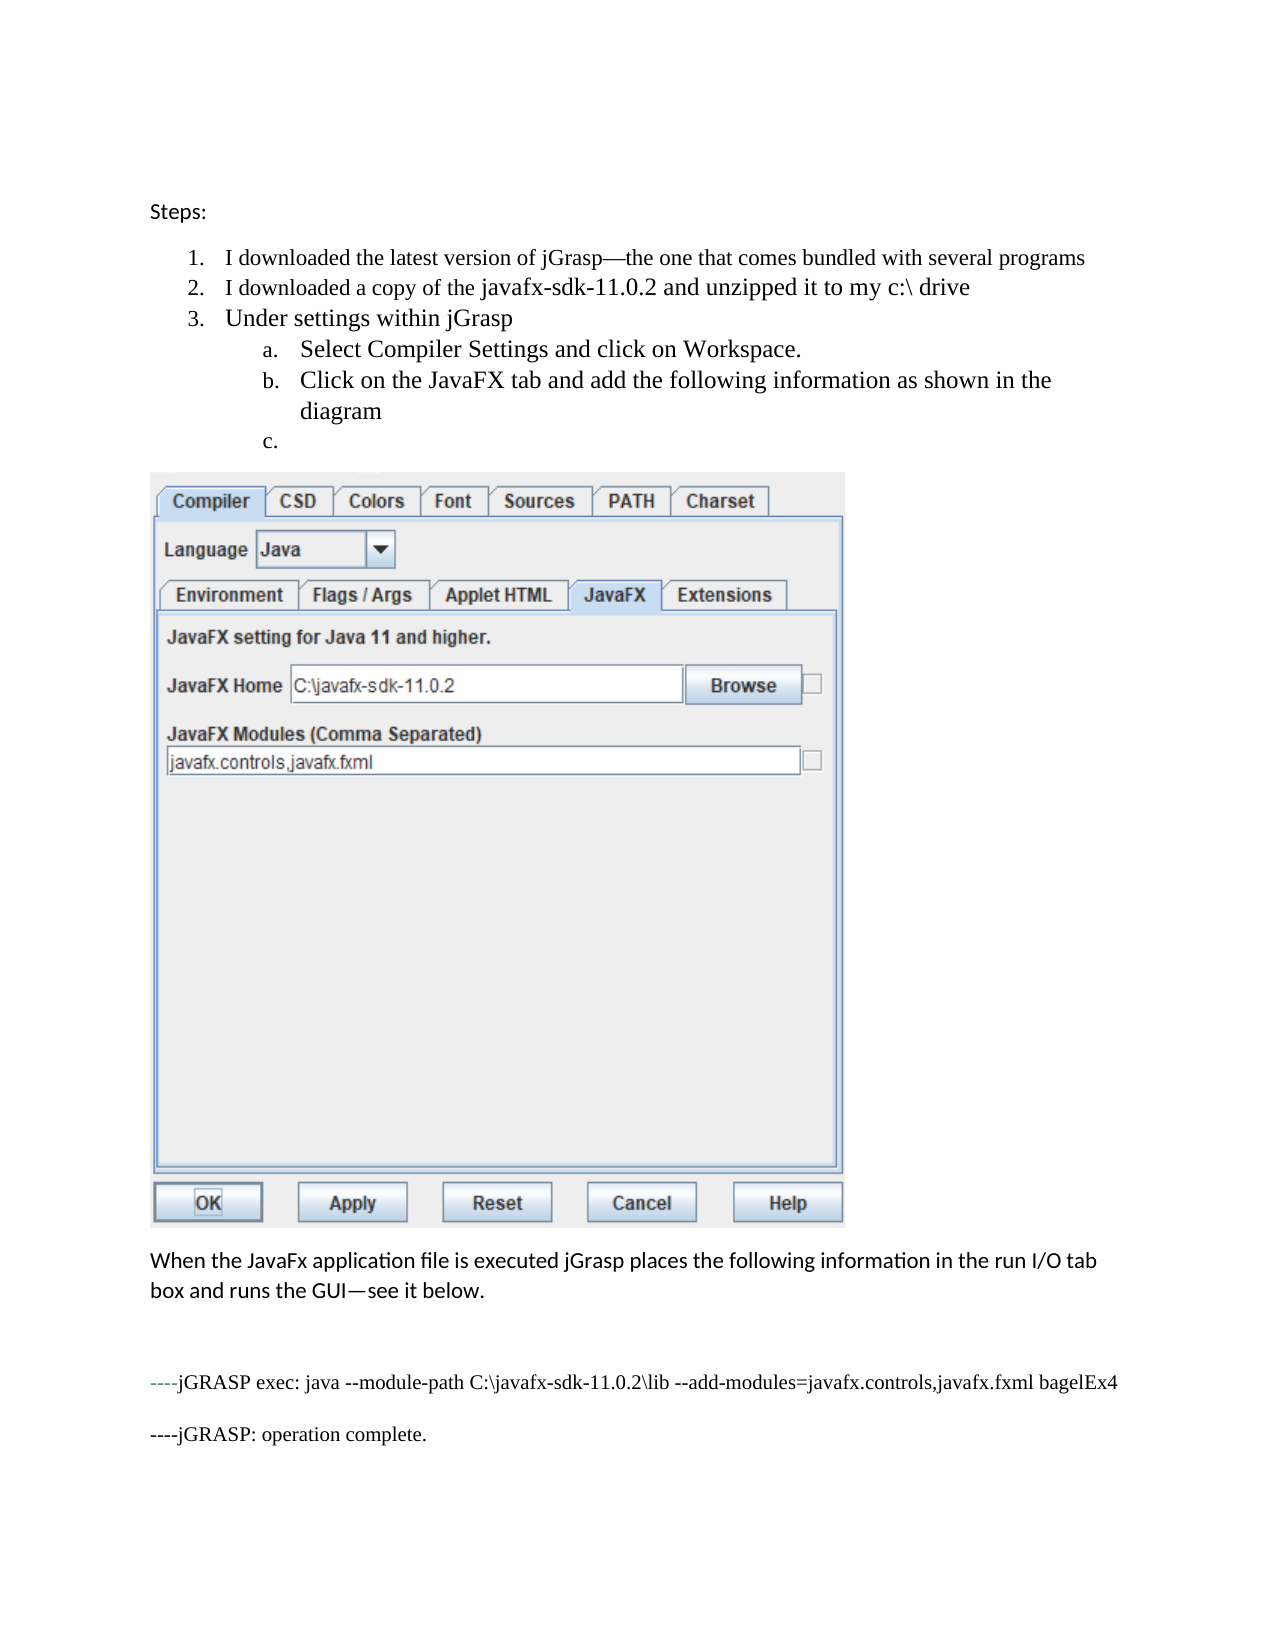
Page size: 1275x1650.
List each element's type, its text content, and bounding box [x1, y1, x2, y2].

list I downloaded a copy of the javafx-sdk-11.0.2 and unzipped it to my c:\ drive [187, 272, 1125, 301]
picture [150, 472, 846, 1228]
text Steps: [150, 197, 1125, 225]
text ----jGRASP exec: java --module-path C:\javafx-sdk-11.0.2\lib --add-modules=javafx.controls,javafx.fxml bagelEx4 ----jGRASP: operation complete. [150, 1370, 1125, 1476]
list I downloaded the latest version of jGrasp—the one that comes bundled with several programs [187, 244, 1125, 270]
list Under settings within jGrasp [187, 303, 1125, 332]
text When the JavaFx application file is executed jGrasp places the following information in the run I/O tab box and runs the GUI—see it below. [150, 1246, 1125, 1304]
list Select Compiler Settings and click on Workspace. [262, 334, 1125, 363]
list Click on the JavaFX tab and add the following information as shown in the diagram [262, 365, 1125, 425]
